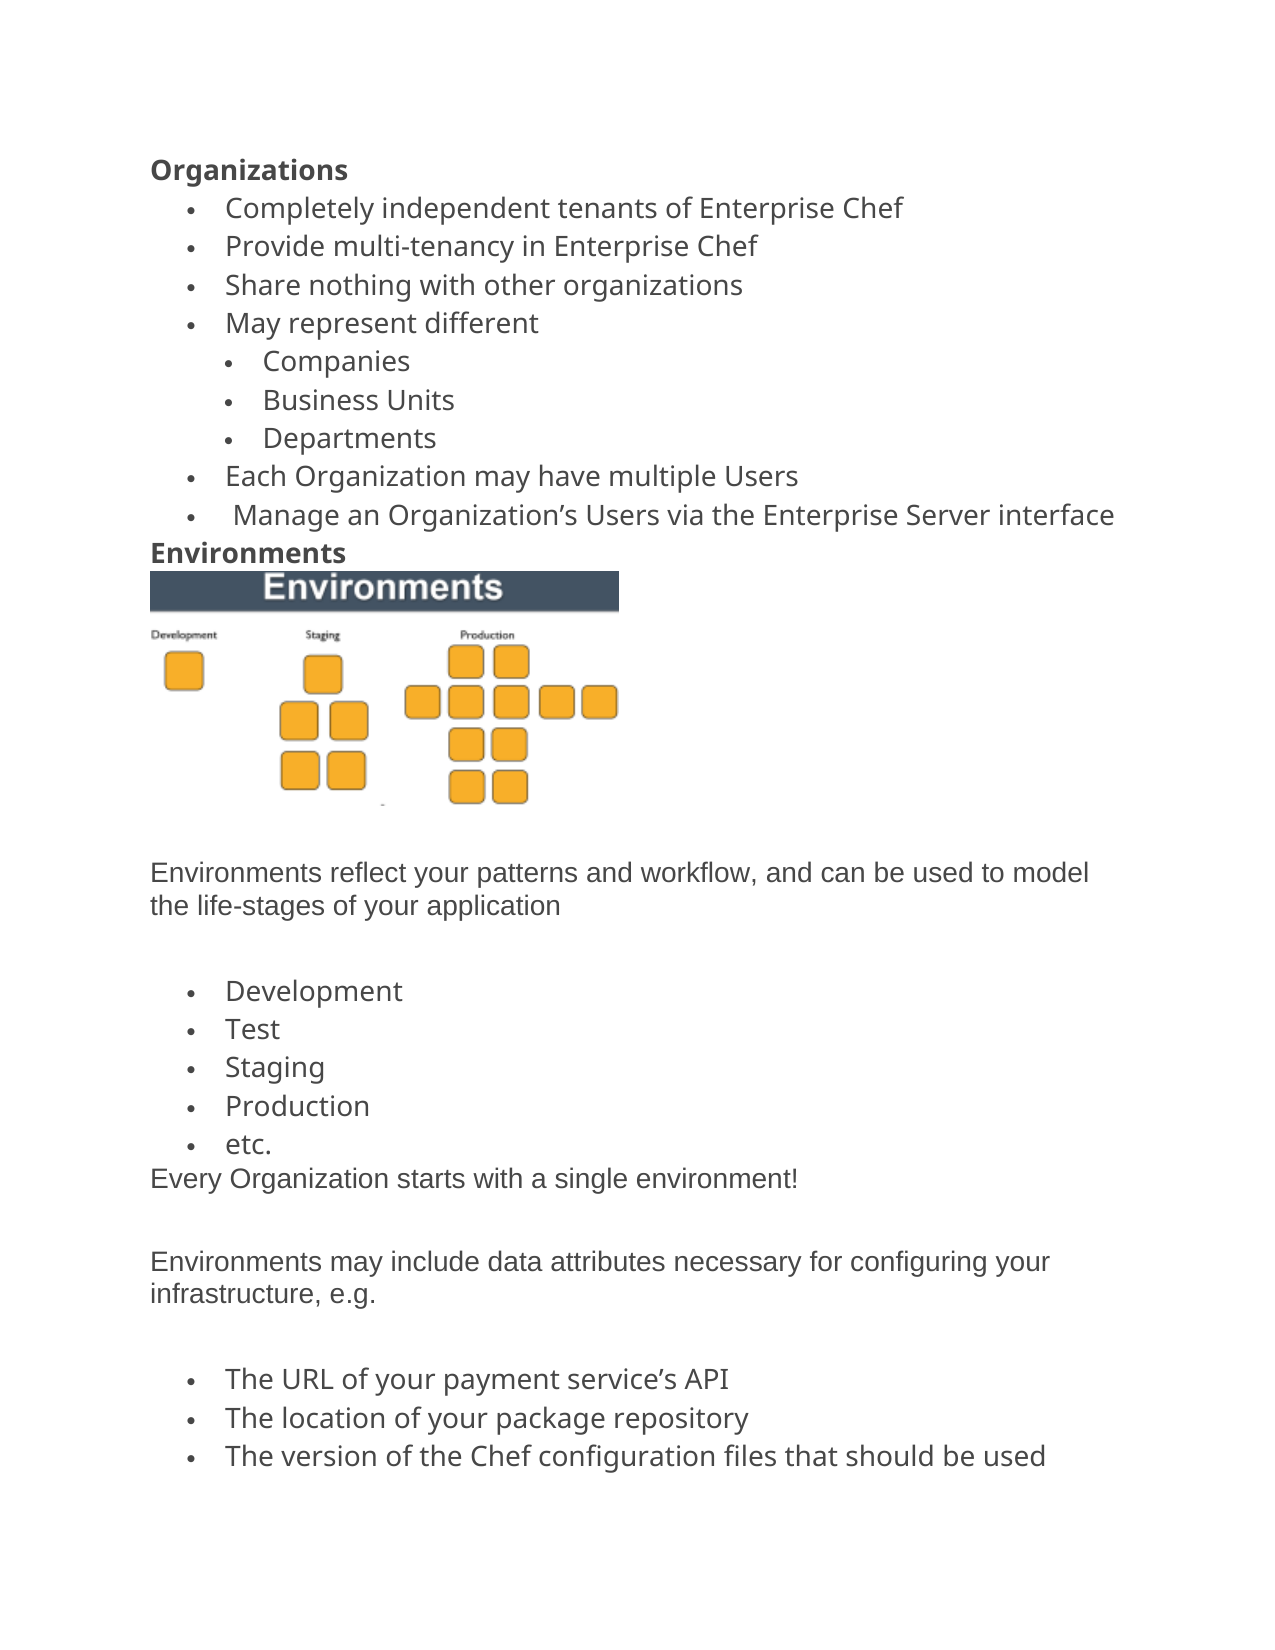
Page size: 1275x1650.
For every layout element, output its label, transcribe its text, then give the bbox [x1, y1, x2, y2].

list Completely independent tenants of Enterprise Chef [187, 188, 1125, 227]
list Development [187, 971, 1125, 1009]
list The location of your package repository [187, 1398, 1125, 1436]
list Manage an Organization’s Users via the Enterprise Server interface [187, 495, 1125, 533]
list Departments [225, 418, 1125, 457]
text Environments may include data attributes necessary for configuring your infrastructure, e.g. [150, 1245, 1125, 1310]
picture [150, 571, 619, 806]
list The version of the Chef configuration files that should be used [187, 1436, 1125, 1475]
text Environments [150, 533, 1125, 572]
text Organizations [150, 150, 1125, 188]
list Each Organization may have multiple Users [187, 457, 1125, 495]
list Business Units [225, 380, 1125, 418]
list The URL of your payment service’s API [187, 1360, 1125, 1398]
list Share nothing with other organizations [187, 265, 1125, 303]
list Staging [187, 1047, 1125, 1086]
text Environments reflect your patterns and workflow, and can be used to model the life-stages of your application [150, 856, 1125, 921]
list Companies [225, 342, 1125, 380]
list Provide multi-tenancy in Enterprise Chef [187, 227, 1125, 265]
list Production [187, 1086, 1125, 1124]
list May represent different [187, 303, 1125, 342]
text Every Organization starts with a single environment! [150, 1162, 1125, 1195]
list Test [187, 1009, 1125, 1047]
list etc. [187, 1124, 1125, 1162]
